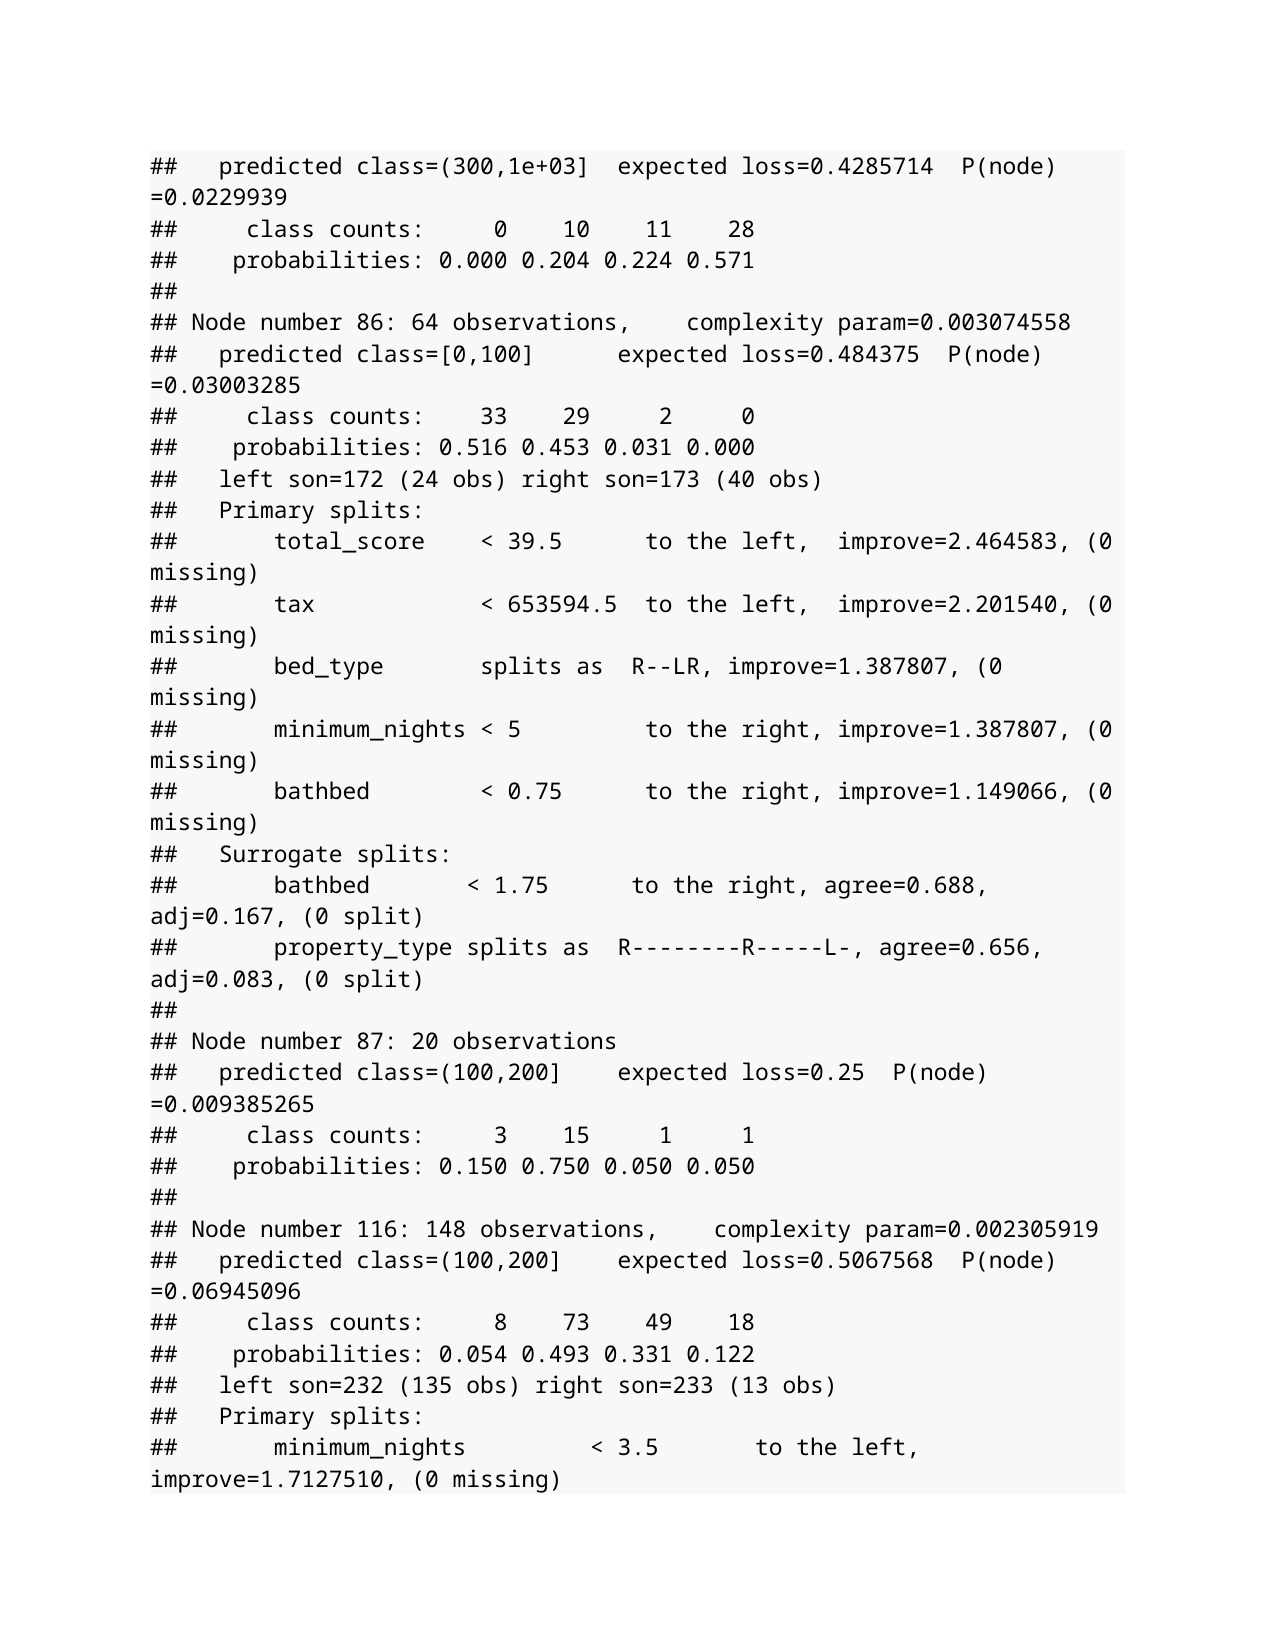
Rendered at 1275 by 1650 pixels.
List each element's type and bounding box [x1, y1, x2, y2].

text [150, 150, 1125, 1494]
